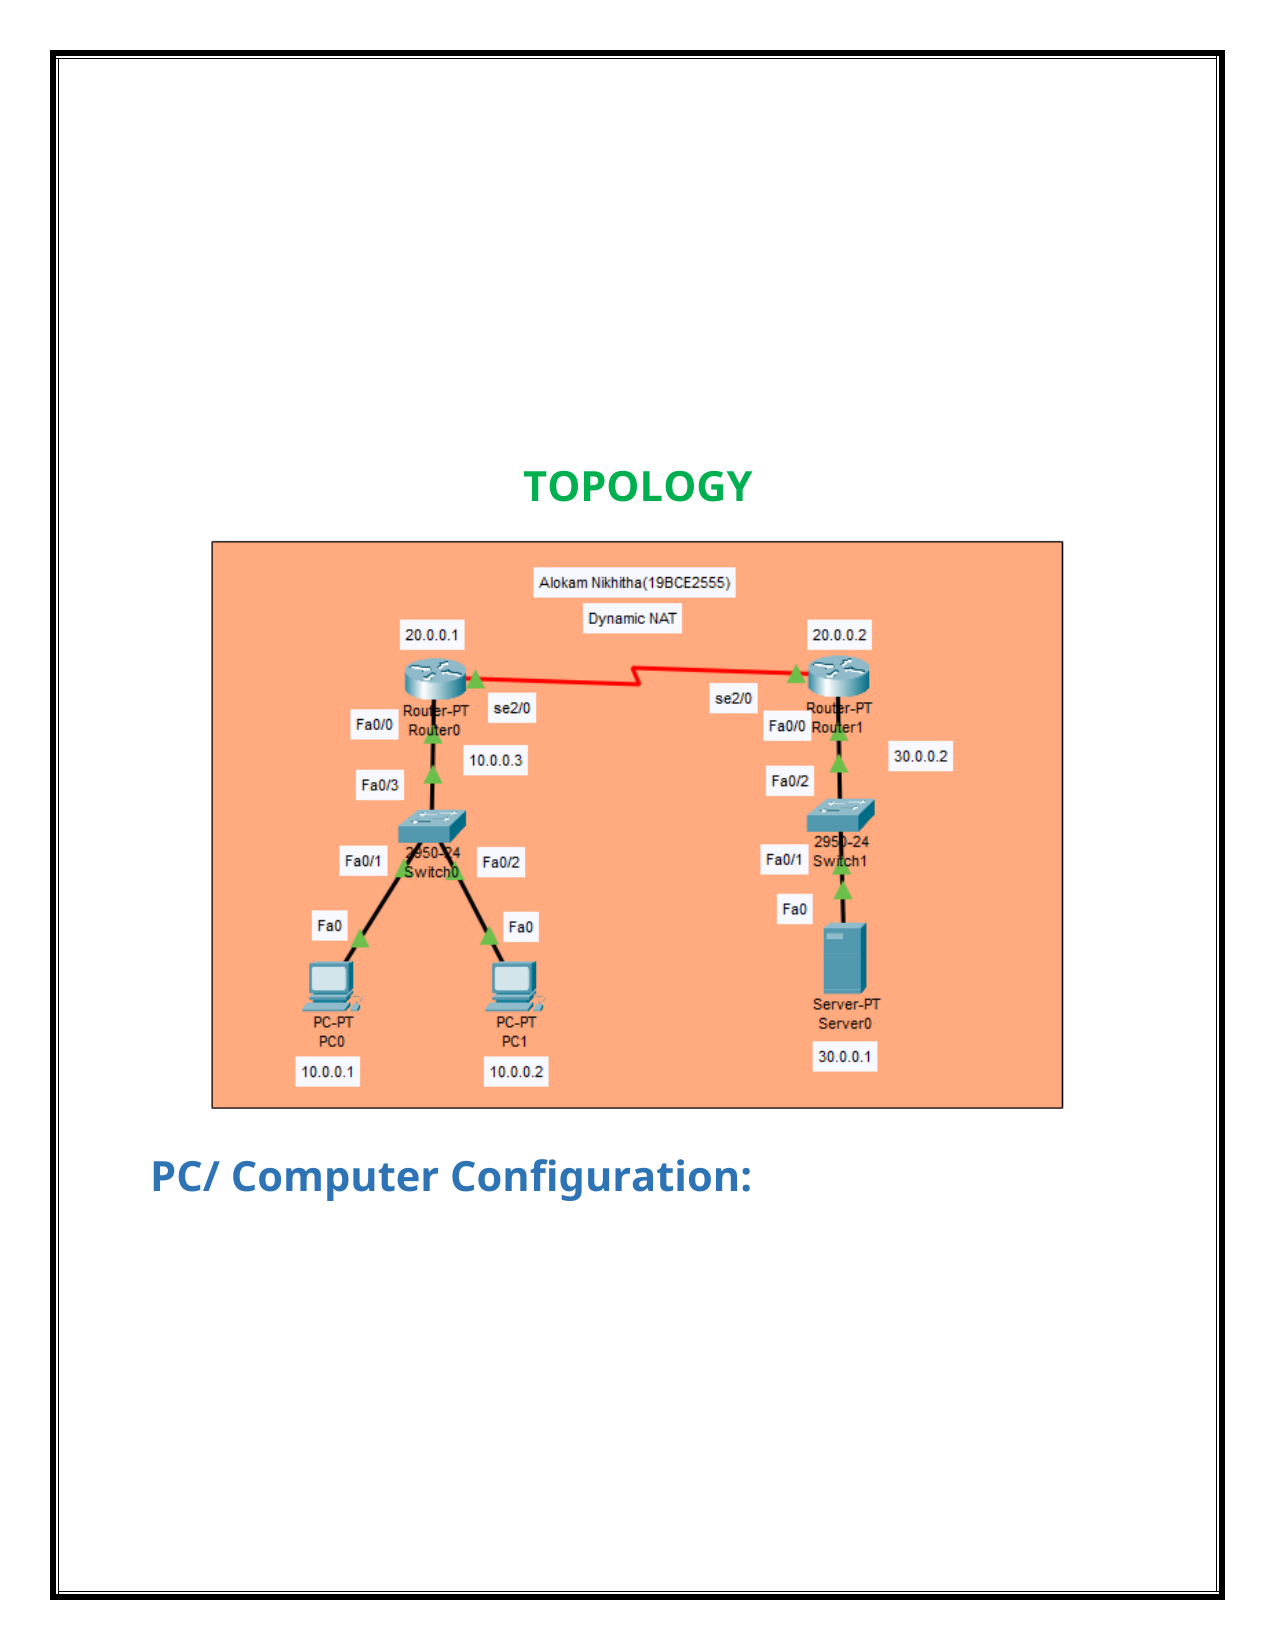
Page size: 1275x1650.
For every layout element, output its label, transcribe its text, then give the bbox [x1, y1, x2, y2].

subtitle PC/ Computer Configuration: [150, 1146, 1125, 1203]
picture [202, 533, 1073, 1120]
text TOPOLOGY [150, 457, 1125, 514]
